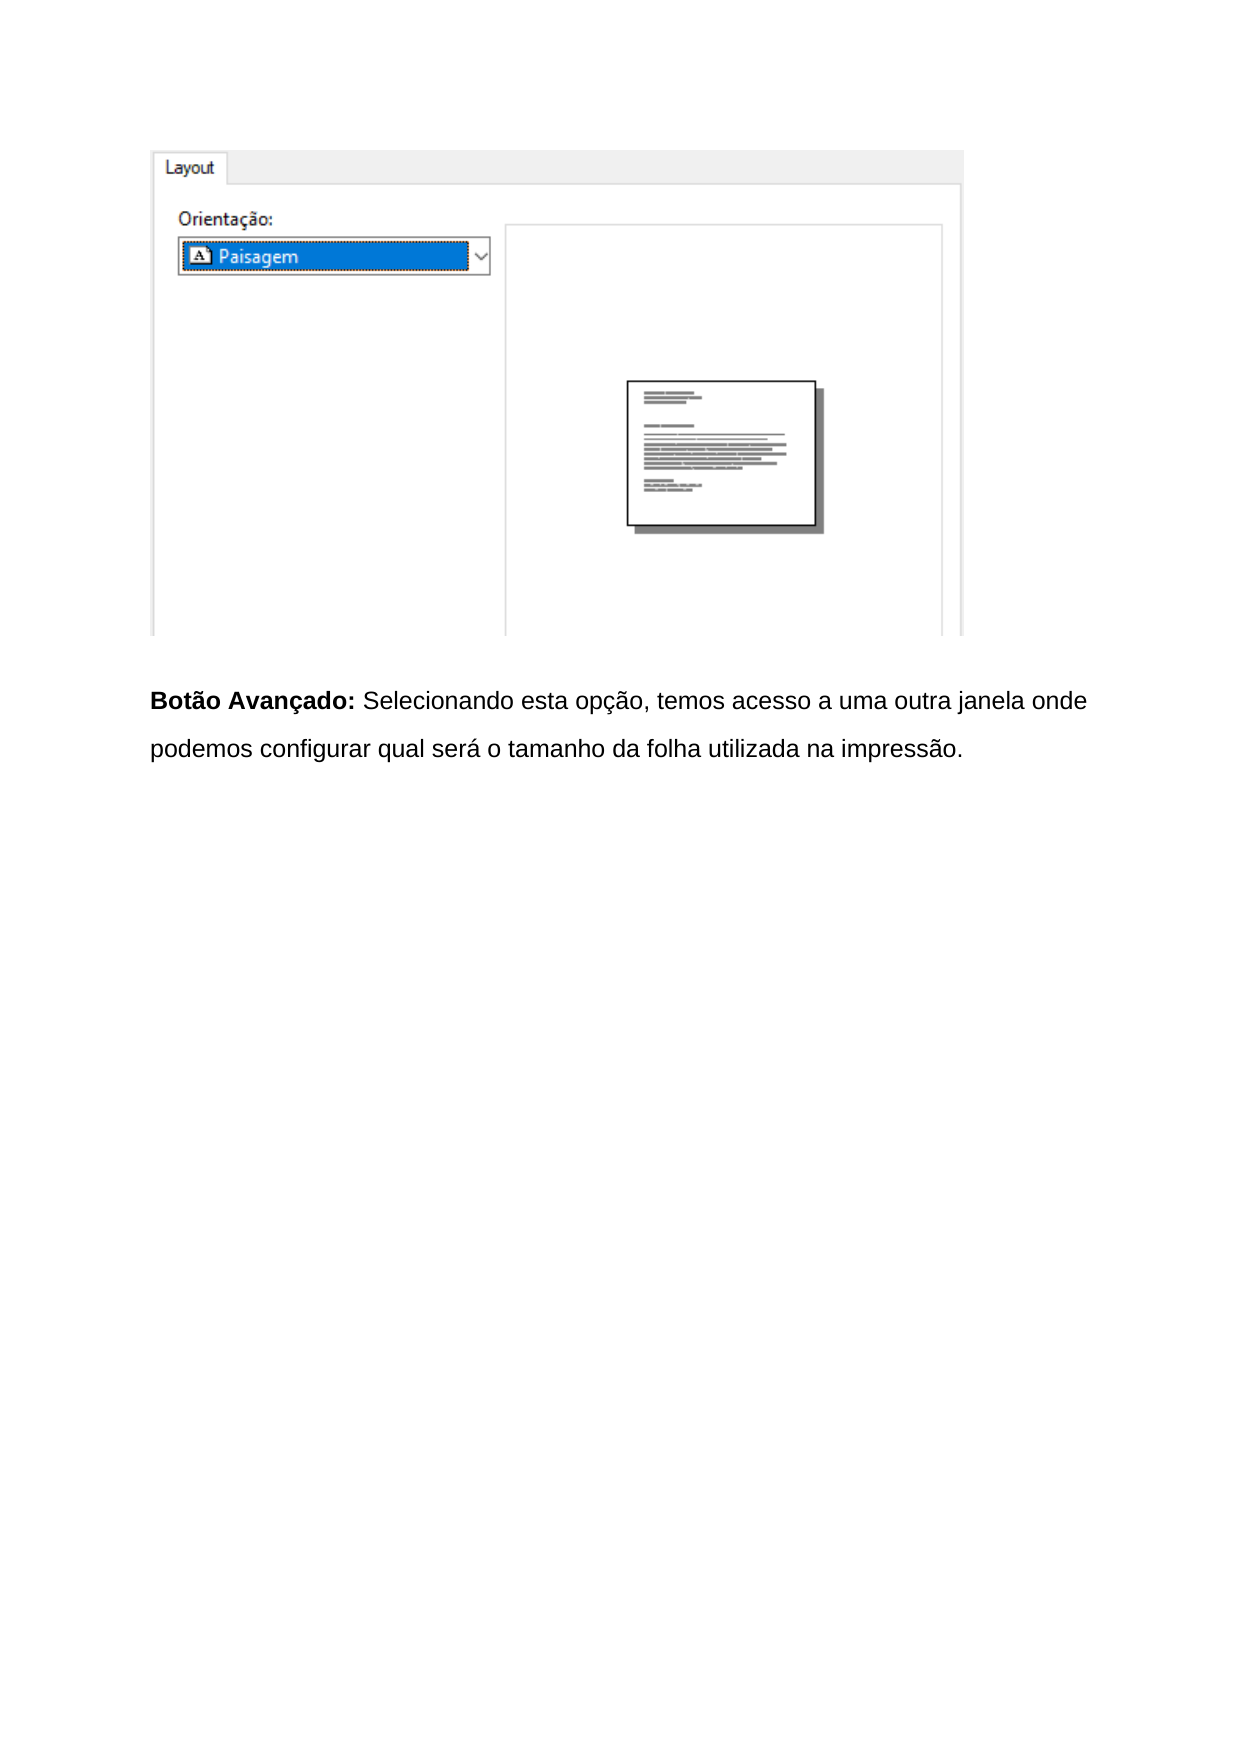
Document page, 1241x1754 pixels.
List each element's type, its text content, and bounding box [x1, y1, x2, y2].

picture [150, 150, 964, 636]
text Botão Avançado: Selecionando esta opção, temos acesso a uma outra janela onde podemos configurar qual será o tamanho da folha utilizada na impressão. [150, 686, 1090, 763]
